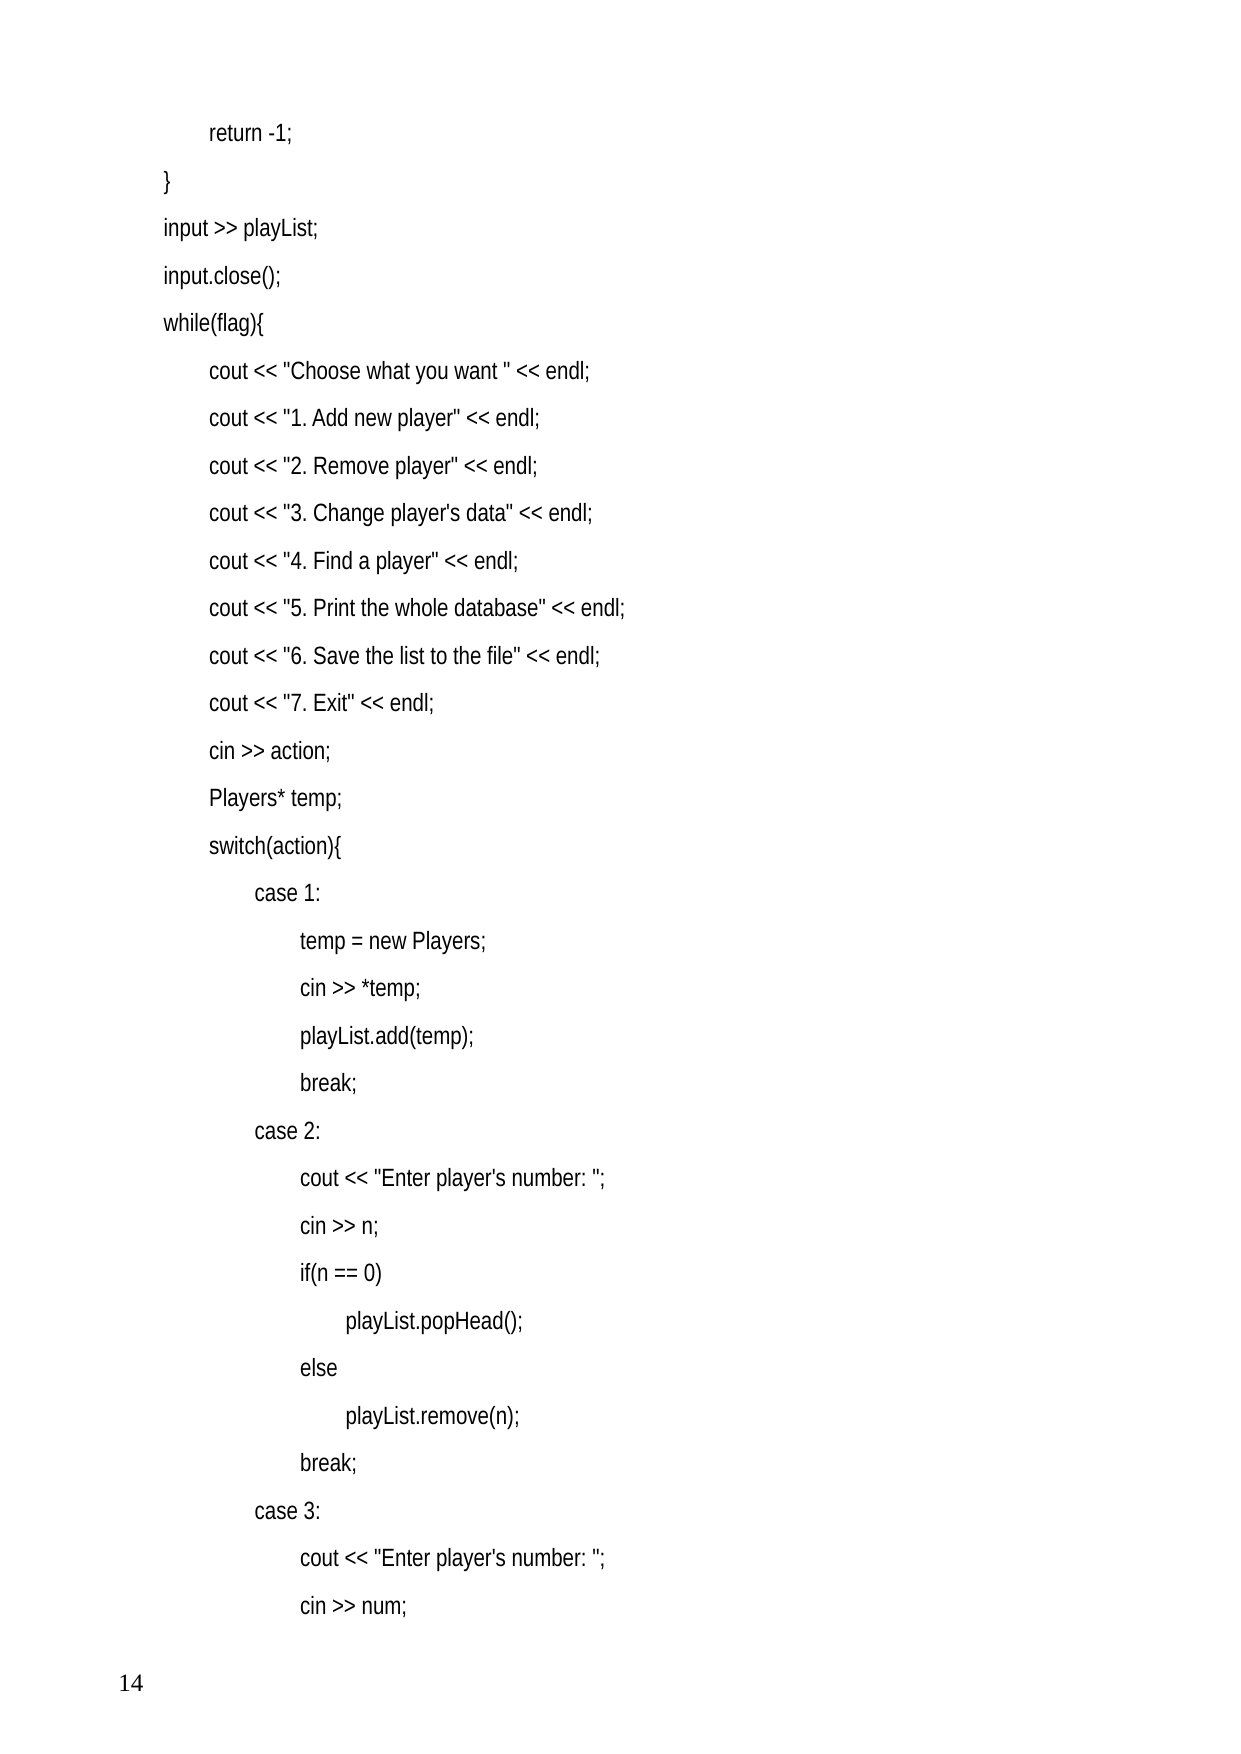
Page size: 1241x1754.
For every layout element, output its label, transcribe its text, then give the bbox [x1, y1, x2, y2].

text cout << "Enter player's number: "; [118, 1543, 1122, 1572]
text cout << "6. Save the list to the file" << endl; [118, 641, 1122, 669]
text } [118, 166, 1122, 194]
text Players* temp; [118, 783, 1122, 812]
text cin >> n; [118, 1211, 1122, 1239]
text input.close(); [118, 261, 1122, 289]
text cout << "7. Exit" << endl; [118, 688, 1122, 717]
text case 3: [118, 1496, 1122, 1524]
text playList.popHead(); [118, 1306, 1122, 1334]
text playList.add(temp); [118, 1021, 1122, 1049]
text cout << "2. Remove player" << endl; [118, 451, 1122, 479]
text cout << "5. Print the whole database" << endl; [118, 593, 1122, 622]
text break; [118, 1448, 1122, 1477]
text if(n == 0) [118, 1258, 1122, 1287]
text cin >> num; [118, 1591, 1122, 1619]
text cout << "3. Change player's data" << endl; [118, 498, 1122, 527]
text case 1: [118, 878, 1122, 907]
text break; [118, 1068, 1122, 1097]
text return -1; [118, 118, 1122, 147]
text case 2: [118, 1116, 1122, 1144]
text switch(action){ [118, 831, 1122, 859]
text cout << "1. Add new player" << endl; [118, 403, 1122, 432]
text cout << "Enter player's number: "; [118, 1163, 1122, 1192]
text cout << "4. Find a player" << endl; [118, 546, 1122, 574]
text playList.remove(n); [118, 1401, 1122, 1429]
text temp = new Players; [118, 926, 1122, 954]
text cin >> action; [118, 736, 1122, 764]
text else [118, 1353, 1122, 1382]
text input >> playList; [118, 213, 1122, 242]
text cin >> *temp; [118, 973, 1122, 1002]
text while(flag){ [118, 308, 1122, 337]
text cout << "Choose what you want " << endl; [118, 356, 1122, 384]
